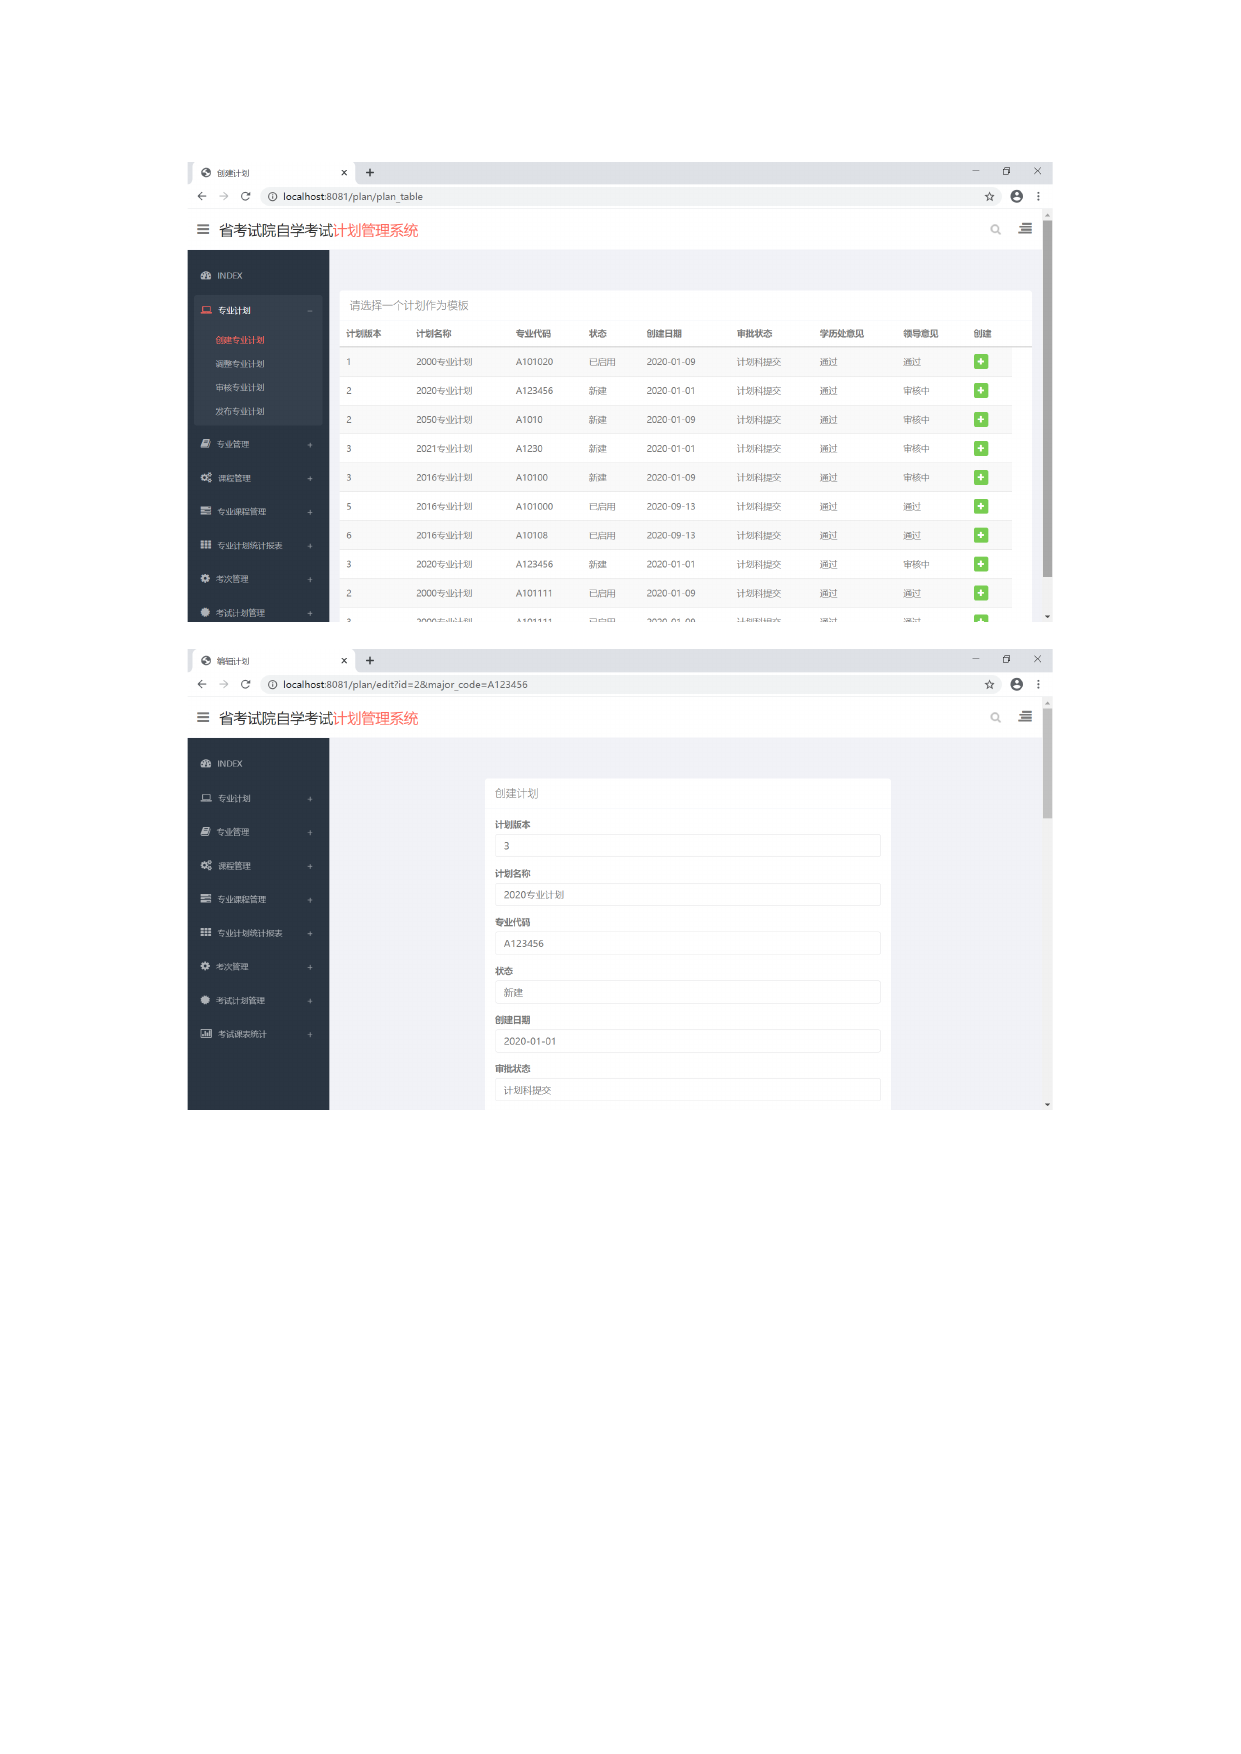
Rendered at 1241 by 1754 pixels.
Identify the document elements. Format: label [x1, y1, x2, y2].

picture [187, 649, 1053, 1110]
picture [187, 162, 1053, 622]
